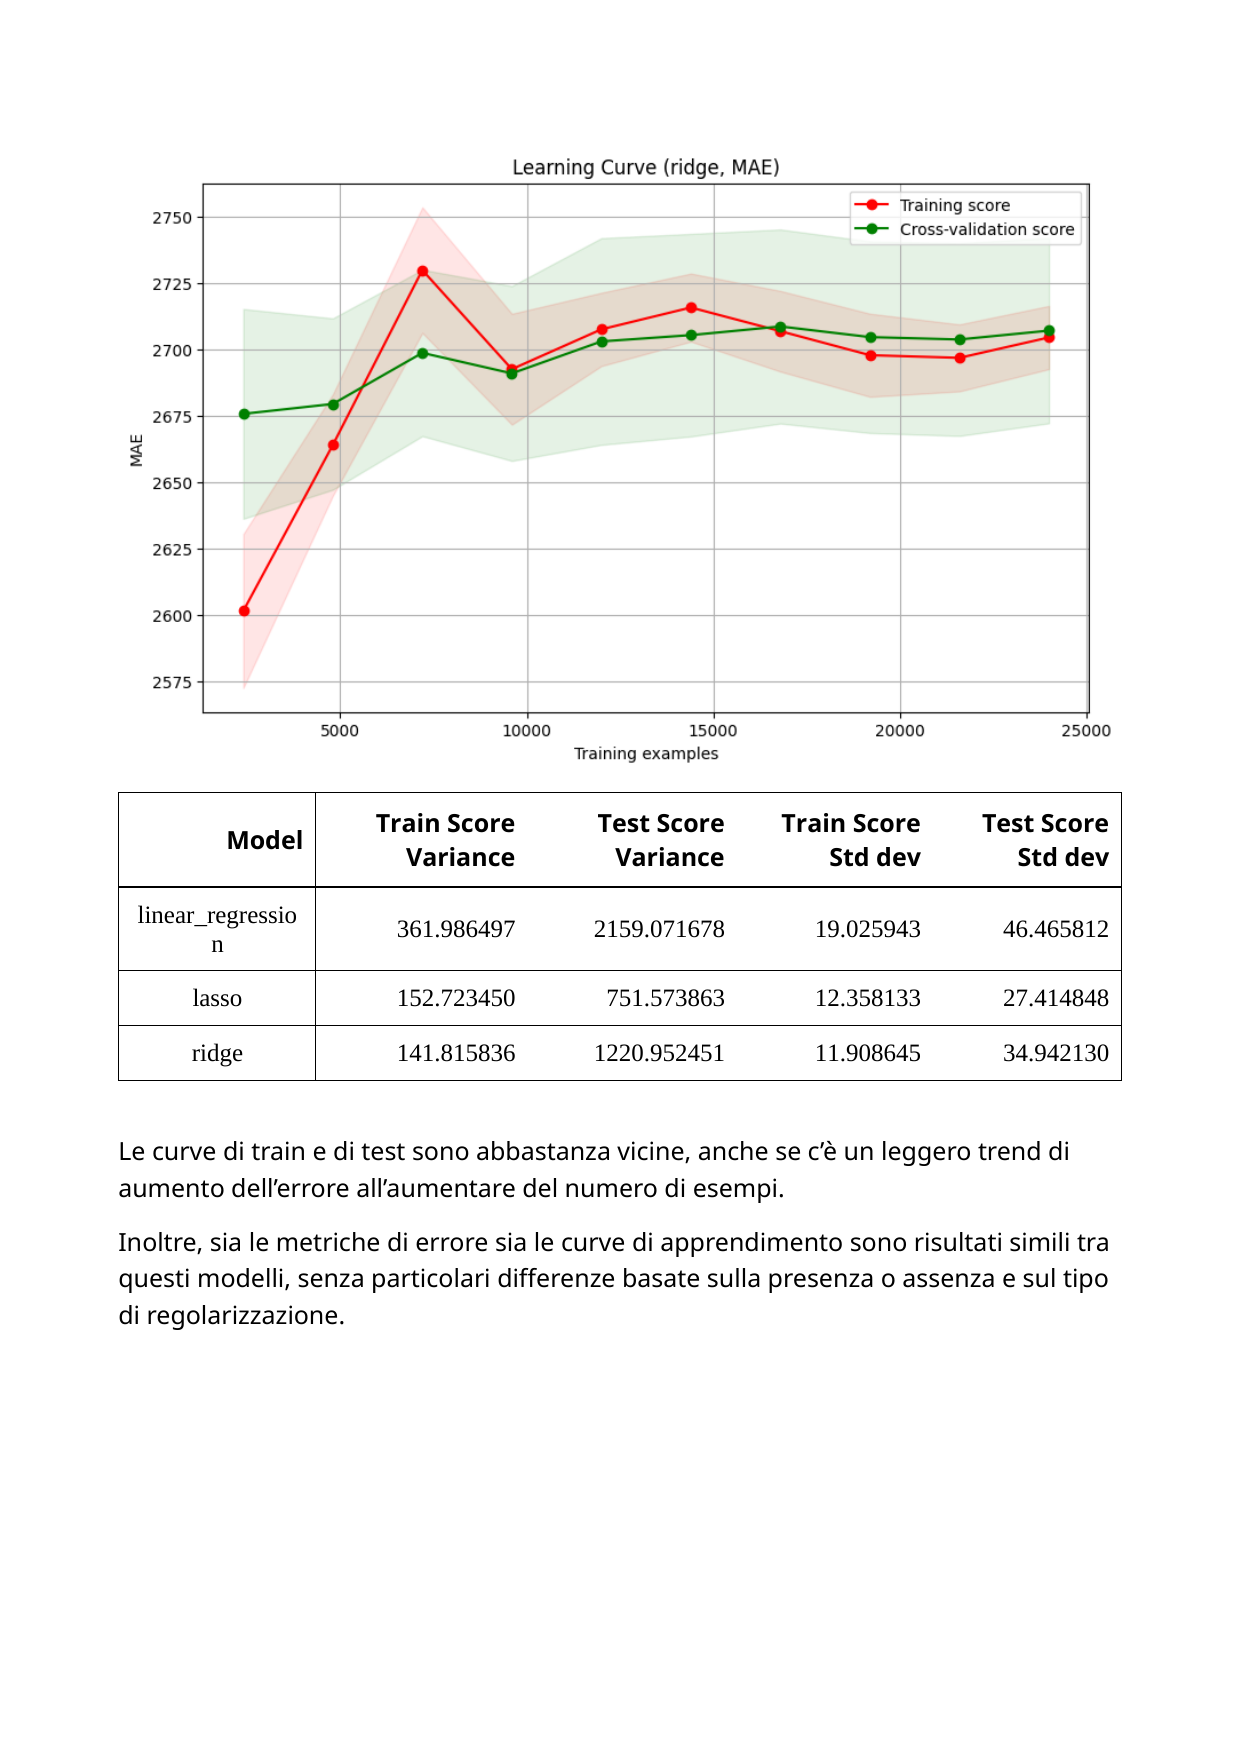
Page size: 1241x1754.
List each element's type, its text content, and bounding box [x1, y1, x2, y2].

table_cell 34.942130 [933, 1026, 1121, 1079]
table_cell linear_regression [119, 888, 315, 970]
table_cell 11.908645 [737, 1026, 933, 1079]
table_cell 152.723450 [316, 971, 528, 1025]
table_cell 751.573863 [528, 971, 737, 1025]
table_header Test Score Std dev [933, 793, 1121, 886]
table_header Train Score Variance [316, 793, 528, 886]
table_header Test Score Variance [528, 793, 737, 886]
table_header Model [119, 793, 315, 886]
table_cell 46.465812 [933, 888, 1121, 970]
table_cell 141.815836 [316, 1026, 528, 1079]
table_cell 27.414848 [933, 971, 1121, 1025]
table_header Train Score Std dev [737, 793, 933, 886]
picture [118, 147, 1122, 773]
table_cell 2159.071678 [528, 888, 737, 970]
table_cell 361.986497 [316, 888, 528, 970]
table_cell 19.025943 [737, 888, 933, 970]
table_cell 12.358133 [737, 971, 933, 1025]
text Le curve di train e di test sono abbastanza vicine, anche se c’è un leggero trend di aumento dell’errore all’aumentare del numero di esempi. [118, 1134, 1122, 1205]
text Inoltre, sia le metriche di errore sia le curve di apprendimento sono risultati simili tra questi modelli, senza particolari differenze basate sulla presenza o assenza e sul tipo di regolarizzazione. [118, 1224, 1122, 1332]
table_cell 1220.952451 [528, 1026, 737, 1079]
table_cell lasso [119, 971, 315, 1025]
table_cell ridge [119, 1026, 315, 1079]
